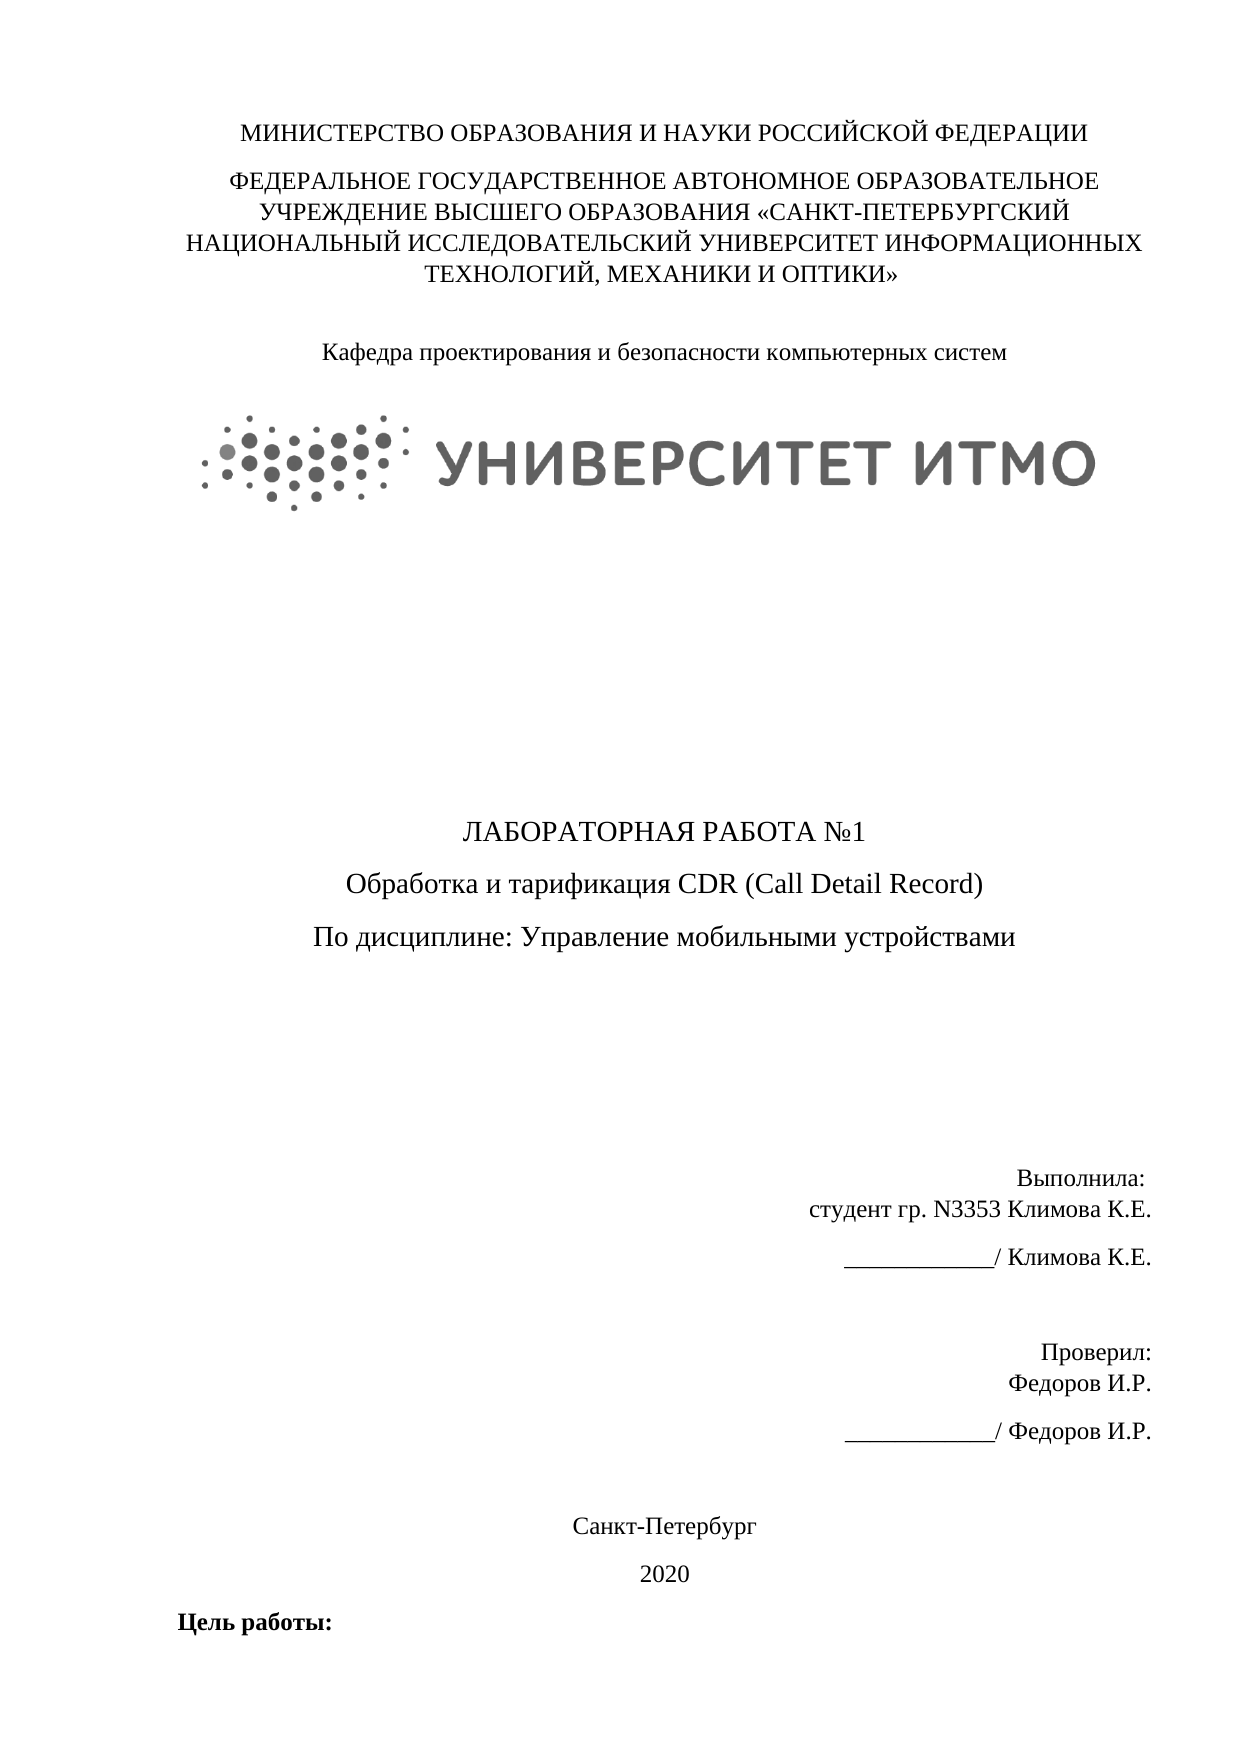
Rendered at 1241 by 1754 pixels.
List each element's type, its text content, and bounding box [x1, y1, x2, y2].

text Кафедра проектирования и безопасности компьютерных систем [177, 337, 1152, 366]
text ФЕДЕРАЛЬНОЕ ГОСУДАРСТВЕННОЕ АВТОНОМНОЕ ОБРАЗОВАТЕЛЬНОЕ УЧРЕЖДЕНИЕ ВЫСШЕГО ОБРАЗОВАНИЯ «САНКТ-ПЕТЕРБУРГСКИЙ НАЦИОНАЛЬНЫЙ ИССЛЕДОВАТЕЛЬСКИЙ УНИВЕРСИТЕТ ИНФОРМАЦИОННЫХ ТЕХНОЛОГИЙ, МЕХАНИКИ И ОПТИКИ» [177, 166, 1152, 318]
text ____________/ Федоров И.Р. [177, 1416, 1152, 1445]
text Проверил: Федоров И.Р. [177, 1337, 1152, 1397]
text ЛАБОРАТОРНАЯ РАБОТА №1 [177, 814, 1152, 847]
text Обработка и тарификация CDR (Call Detail Record) [177, 867, 1152, 900]
text По дисциплине: Управление мобильными устройствами [177, 919, 1152, 953]
picture [160, 338, 1136, 588]
text Санкт-Петербург [177, 1511, 1152, 1540]
text Цель работы: [177, 1607, 1152, 1636]
text 2020 [177, 1559, 1152, 1588]
text ____________/ Климова К.Е. [177, 1242, 1152, 1271]
text МИНИСТЕРСТВО ОБРАЗОВАНИЯ И НАУКИ РОССИЙСКОЙ ФЕДЕРАЦИИ [177, 118, 1152, 147]
text Выполнила: студент гр. N3353 Климова К.Е. [177, 1163, 1152, 1223]
